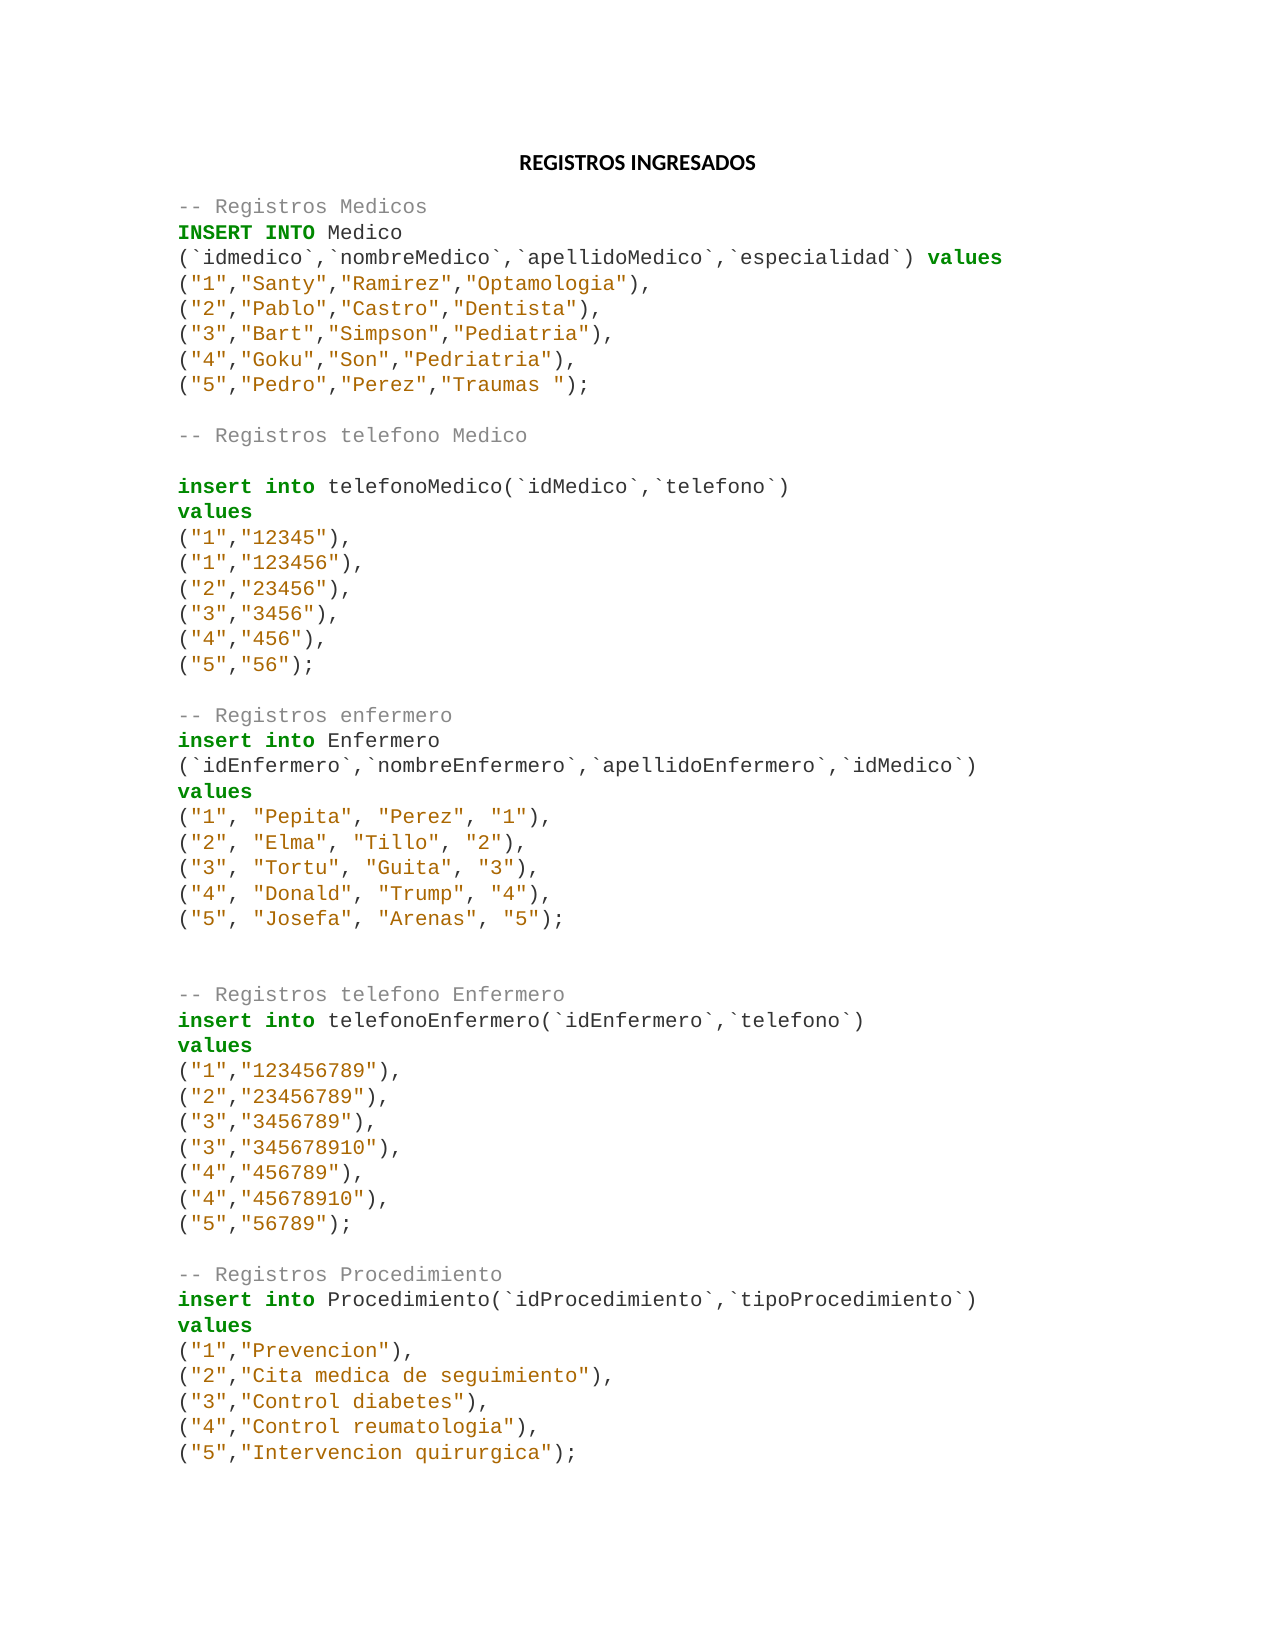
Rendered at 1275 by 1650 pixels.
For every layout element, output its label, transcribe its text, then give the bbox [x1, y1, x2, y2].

text ("1","Santy","Ramirez","Optamologia"), [177, 271, 1098, 296]
text -- Registros telefono Enfermero [177, 982, 1098, 1008]
text values [177, 499, 1098, 525]
text ("4","456789"), [177, 1160, 1098, 1186]
text ("5", "Josefa", "Arenas", "5"); [177, 906, 1098, 932]
text insert into telefonoEnfermero(`idEnfermero`,`telefono`) [177, 1008, 1098, 1033]
text ("5","56"); [177, 652, 1098, 677]
text ("3", "Tortu", "Guita", "3"), [177, 855, 1098, 881]
text ("2","Cita medica de seguimiento"), [177, 1364, 1098, 1389]
text -- Registros enfermero [177, 703, 1098, 728]
text insert into Enfermero (`idEnfermero`,`nombreEnfermero`,`apellidoEnfermero`,`idMedico`) [177, 728, 1098, 779]
text ("1","123456"), [177, 550, 1098, 576]
text ("3","3456789"), [177, 1109, 1098, 1135]
text INSERT INTO Medico (`idmedico`,`nombreMedico`,`apellidoMedico`,`especialidad`) values [177, 220, 1098, 271]
text insert into telefonoMedico(`idMedico`,`telefono`) [177, 474, 1098, 499]
text -- Registros Medicos [177, 194, 1098, 220]
text ("2", "Elma", "Tillo", "2"), [177, 830, 1098, 855]
text ("3","345678910"), [177, 1135, 1098, 1160]
text values [177, 779, 1098, 804]
text ("3","Control diabetes"), [177, 1389, 1098, 1414]
text ("2","23456"), [177, 576, 1098, 601]
text ("1", "Pepita", "Perez", "1"), [177, 804, 1098, 830]
text values [177, 1033, 1098, 1059]
text -- Registros Procedimiento [177, 1262, 1098, 1287]
text ("5","56789"); [177, 1211, 1098, 1237]
text REGISTROS INGRESADOS [177, 148, 1098, 176]
text ("1","12345"), [177, 525, 1098, 550]
text ("3","3456"), [177, 601, 1098, 627]
text ("4","45678910"), [177, 1186, 1098, 1211]
text insert into Procedimiento(`idProcedimiento`,`tipoProcedimiento`) [177, 1287, 1098, 1313]
text ("4","456"), [177, 627, 1098, 652]
text ("2","Pablo","Castro","Dentista"), [177, 296, 1098, 322]
text ("4","Control reumatologia"), [177, 1414, 1098, 1440]
text ("2","23456789"), [177, 1084, 1098, 1109]
text ("1","123456789"), [177, 1059, 1098, 1084]
text ("5","Intervencion quirurgica"); [177, 1440, 1098, 1465]
text ("5","Pedro","Perez","Traumas "); [177, 372, 1098, 398]
text ("4","Goku","Son","Pedriatria"), [177, 347, 1098, 372]
text ("4", "Donald", "Trump", "4"), [177, 881, 1098, 906]
text -- Registros telefono Medico [177, 423, 1098, 449]
text ("3","Bart","Simpson","Pediatria"), [177, 322, 1098, 347]
text ("1","Prevencion"), [177, 1338, 1098, 1364]
text values [177, 1313, 1098, 1338]
